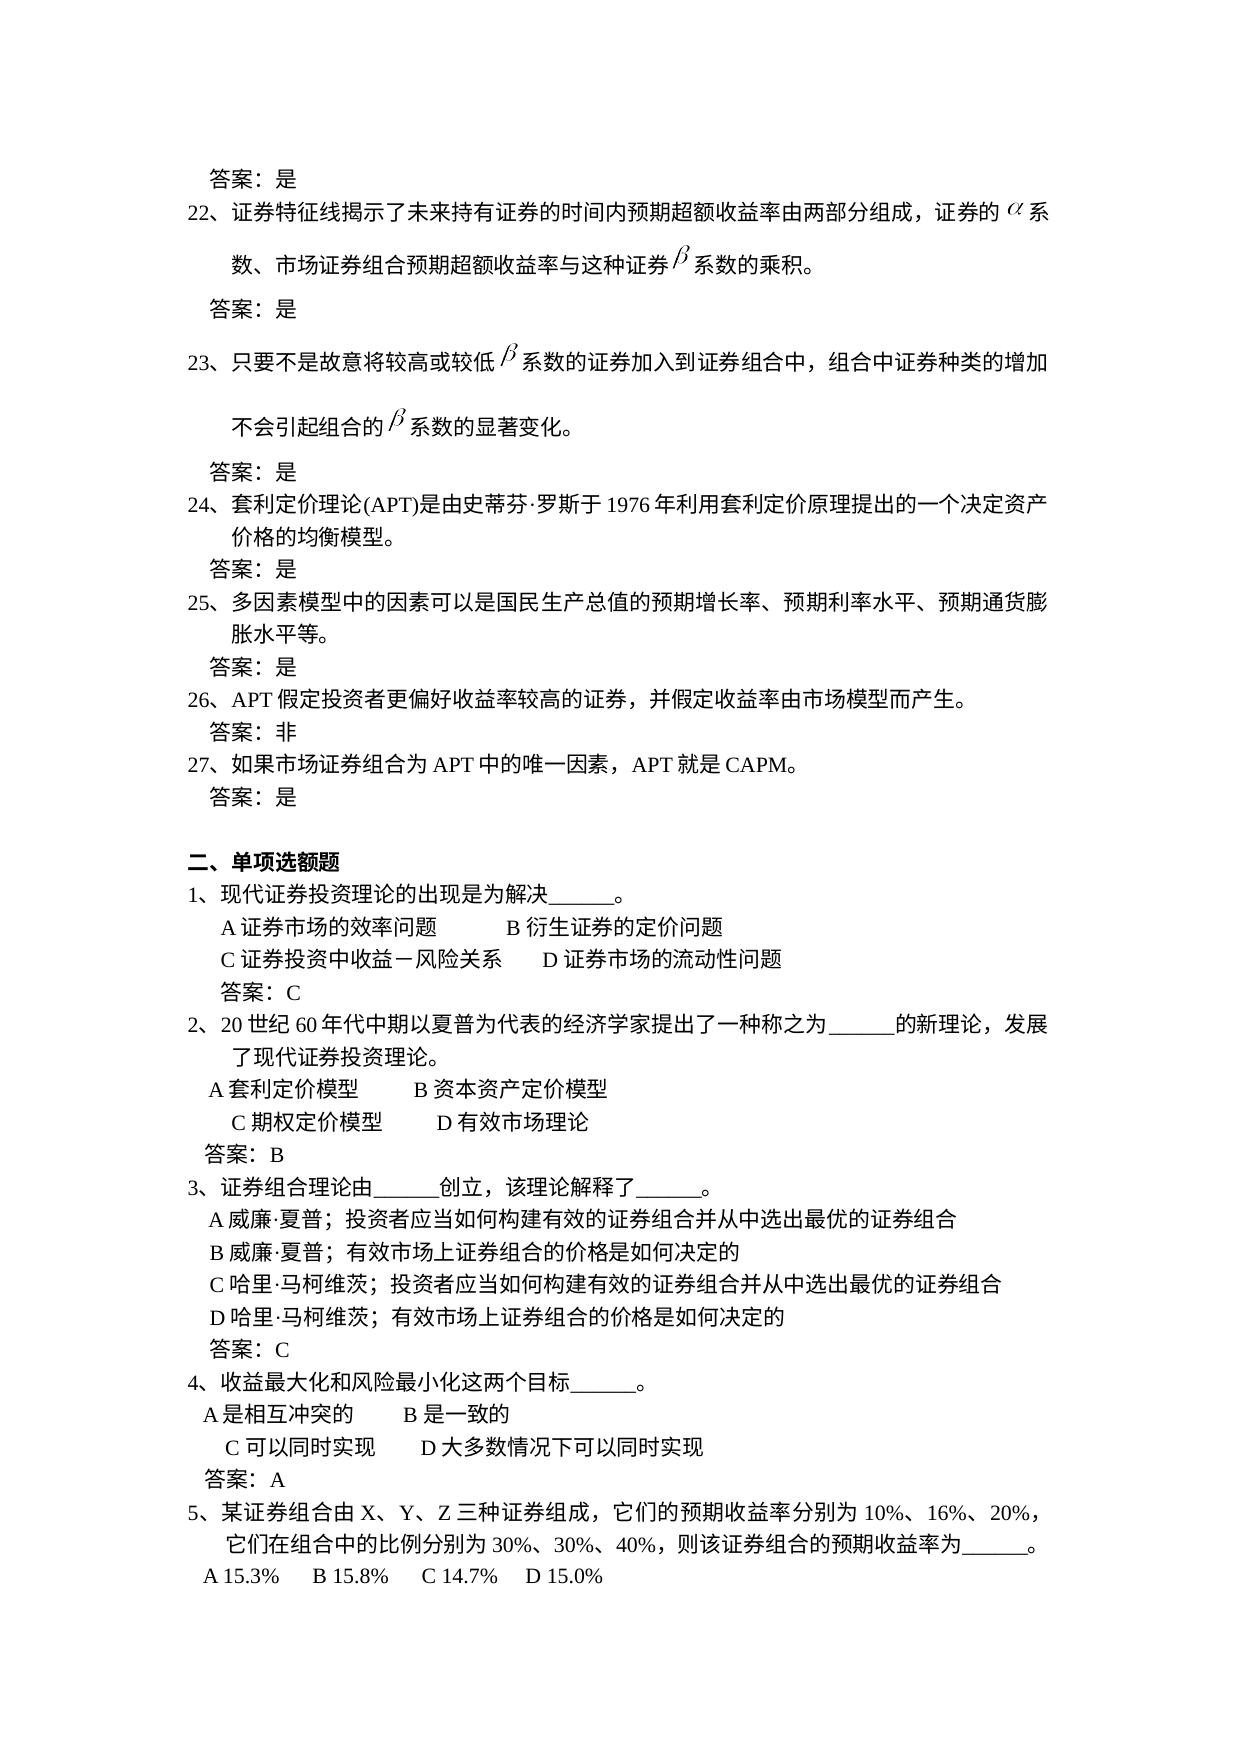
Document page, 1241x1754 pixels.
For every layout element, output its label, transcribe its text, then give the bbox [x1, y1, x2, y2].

text A 证券市场的效率问题 B 衍生证券的定价问题 [187, 909, 1181, 942]
text 答案：是 [187, 292, 1050, 324]
text 3、证券组合理论由______创立，该理论解释了______。 [187, 1169, 1052, 1202]
text 答案：B [187, 1137, 1181, 1169]
text 答案：是 [187, 454, 1050, 487]
text 24、套利定价理论(APT)是由史蒂芬·罗斯于1976年利用套利定价原理提出的一个决定资产价格的均衡模型。 [187, 487, 1050, 552]
text A 是相互冲突的 B 是一致的 [187, 1397, 1052, 1429]
text 答案：C [187, 974, 1181, 1007]
text C 期权定价模型 D 有效市场理论 [198, 1104, 1049, 1137]
text 4、收益最大化和风险最小化这两个目标______。 [187, 1364, 1052, 1397]
text 答案：是 [187, 162, 1050, 194]
text 23、只要不是故意将较高或较低系数的证券加入到证券组合中，组合中证券种类的增加不会引起组合的系数的显著变化。 [187, 324, 1050, 454]
text A 威廉·夏普；投资者应当如何构建有效的证券组合并从中选出最优的证券组合 [187, 1202, 1052, 1234]
text 答案：非 [187, 714, 1050, 747]
text 答案：是 [187, 649, 1050, 682]
text 答案：A [187, 1462, 1052, 1494]
text 5、某证券组合由X、Y、Z三种证券组成，它们的预期收益率分别为10%、16%、20%，它们在组合中的比例分别为30%、30%、40%，则该证券组合的预期收益率为______。 [187, 1494, 1052, 1559]
text 2、20世纪60年代中期以夏普为代表的经济学家提出了一种称之为______的新理论，发展了现代证券投资理论。 [187, 1007, 1049, 1072]
text 1、现代证券投资理论的出现是为解决______。 [187, 877, 1181, 909]
text 二、单项选额题 [187, 844, 1181, 877]
text 答案：是 [187, 779, 1050, 812]
text C 可以同时实现 D 大多数情况下可以同时实现 [192, 1429, 1052, 1462]
text 25、多因素模型中的因素可以是国民生产总值的预期增长率、预期利率水平、预期通货膨胀水平等。 [187, 584, 1050, 649]
text 26、APT假定投资者更偏好收益率较高的证券，并假定收益率由市场模型而产生。 [187, 682, 1050, 714]
text 27、如果市场证券组合为APT中的唯一因素，APT就是CAPM。 [187, 747, 1050, 779]
text A 15.3% B 15.8% C 14.7% D 15.0% [187, 1559, 1052, 1592]
text C 哈里·马柯维茨；投资者应当如何构建有效的证券组合并从中选出最优的证券组合 [187, 1267, 1052, 1299]
text 答案：是 [187, 552, 1050, 584]
text D 哈里·马柯维茨；有效市场上证券组合的价格是如何决定的 [187, 1299, 1052, 1332]
text 22、证券特征线揭示了未来持有证券的时间内预期超额收益率由两部分组成，证券的系数、市场证券组合预期超额收益率与这种证券系数的乘积。 [187, 194, 1050, 292]
text A 套利定价模型 B 资本资产定价模型 [187, 1072, 1049, 1104]
text 答案：C [187, 1332, 1052, 1364]
text B 威廉·夏普；有效市场上证券组合的价格是如何决定的 [187, 1234, 1052, 1267]
text C 证券投资中收益－风险关系 D 证券市场的流动性问题 [187, 942, 1181, 974]
